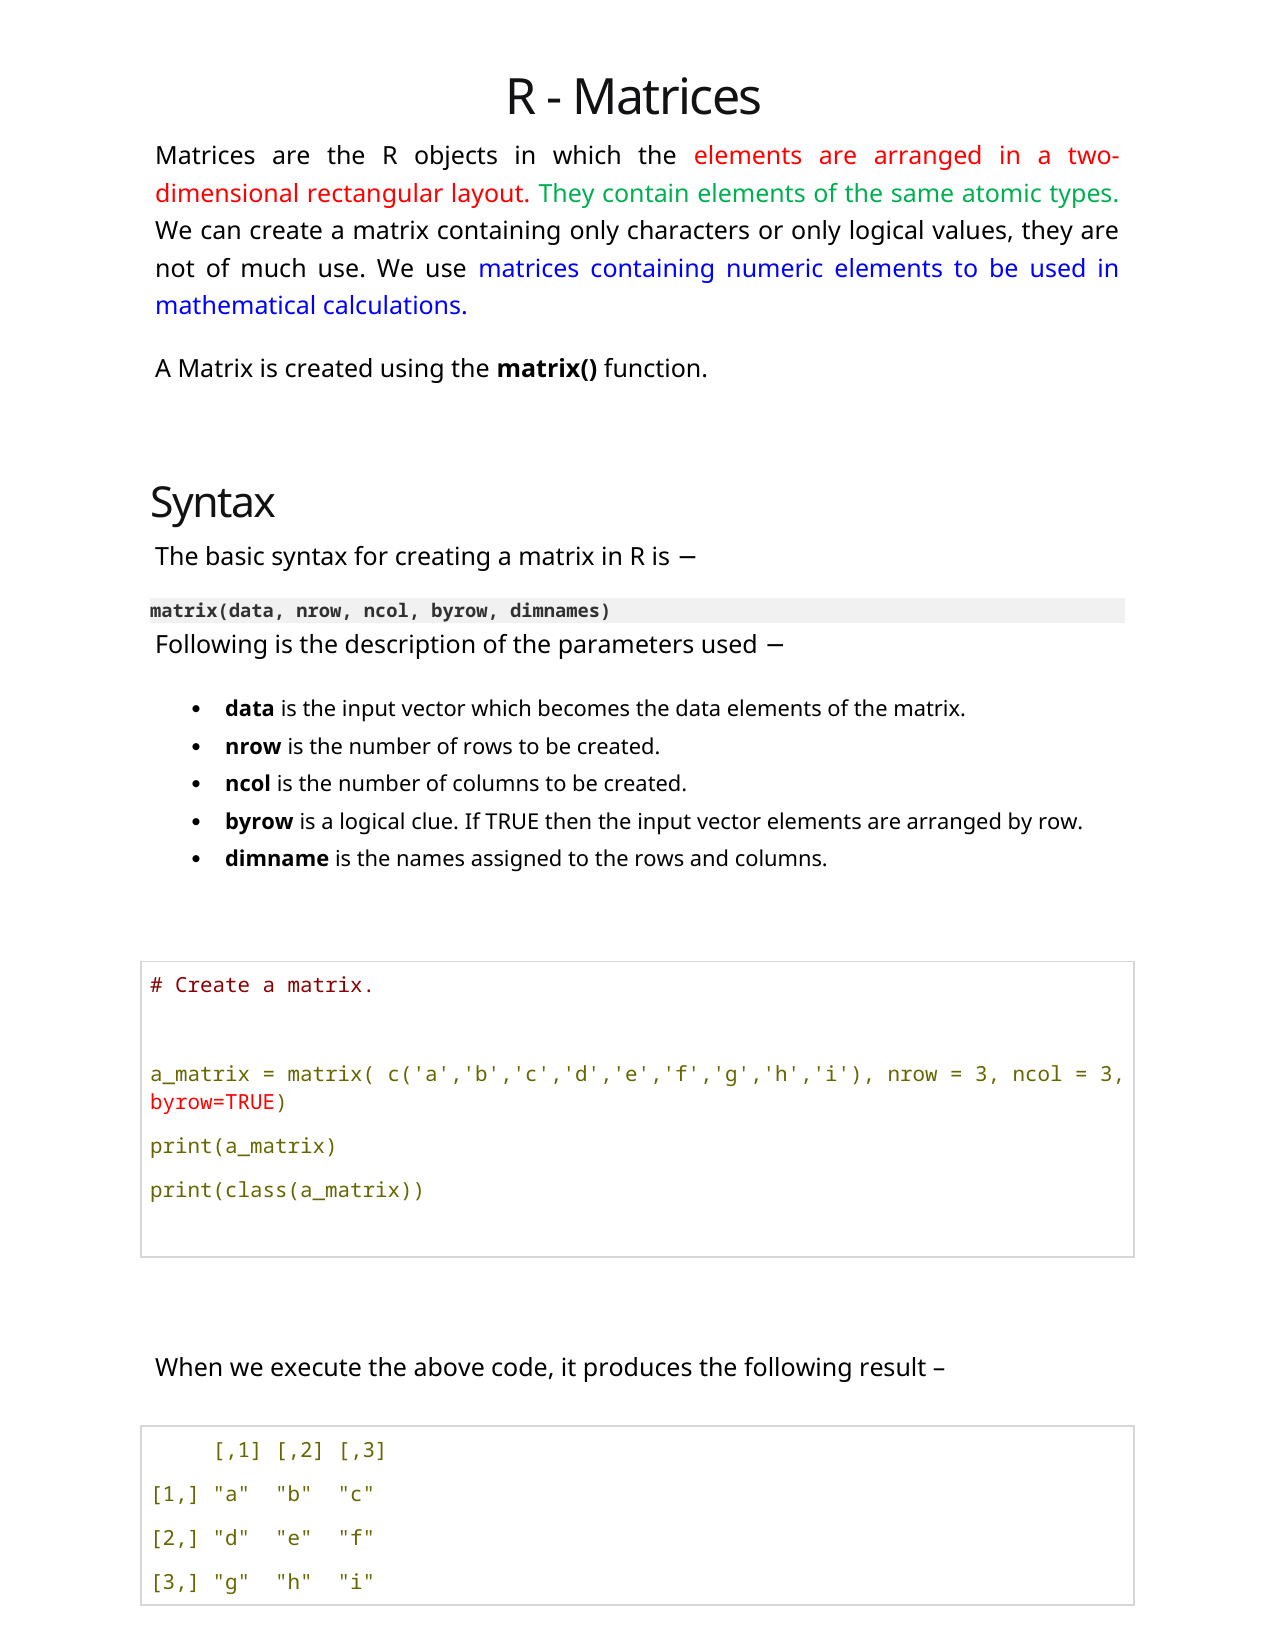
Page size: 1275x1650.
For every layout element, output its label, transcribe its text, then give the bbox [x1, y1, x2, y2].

list ncol is the number of columns to be created. [192, 761, 1120, 798]
text print(class(a_matrix)) [142, 1165, 1133, 1204]
text Following is the description of the parameters used − [155, 623, 1120, 661]
subtitle R - Matrices [150, 61, 1120, 129]
text The basic syntax for creating a matrix in R is − [155, 535, 1120, 573]
text print(a_matrix) [142, 1121, 1133, 1159]
list byrow is a logical clue. If TRUE then the input vector elements are arranged by row. [192, 798, 1120, 836]
subtitle Syntax [150, 472, 1120, 530]
text [3,] "g" "h" "i" [142, 1557, 1133, 1604]
text [1,] "a" "b" "c" [142, 1469, 1133, 1508]
text [2,] "d" "e" "f" [142, 1513, 1133, 1552]
text A Matrix is created using the matrix() function. [155, 347, 1120, 384]
text a_matrix = matrix( c('a','b','c','d','e','f','g','h','i'), nrow = 3, ncol = 3, byrow=TRUE) [142, 1049, 1133, 1116]
list dimname is the names assigned to the rows and columns. [192, 836, 1120, 873]
text [,1] [,2] [,3] [142, 1427, 1133, 1464]
text # Create a matrix. [142, 962, 1133, 999]
text Matrices are the R objects in which the elements are arranged in a two-dimensional rectangular layout. They contain elements of the same atomic types. We can create a matrix containing only characters or only logical values, they are not of much use. We use matrices containing numeric elements to be used in mathematical calculations. [155, 134, 1120, 322]
text matrix(data, nrow, ncol, byrow, dimnames) [150, 598, 1125, 623]
list nrow is the number of rows to be created. [192, 723, 1120, 761]
text When we execute the above code, it produces the following result – [155, 1349, 1120, 1383]
list data is the input vector which becomes the data elements of the matrix. [192, 686, 1120, 723]
